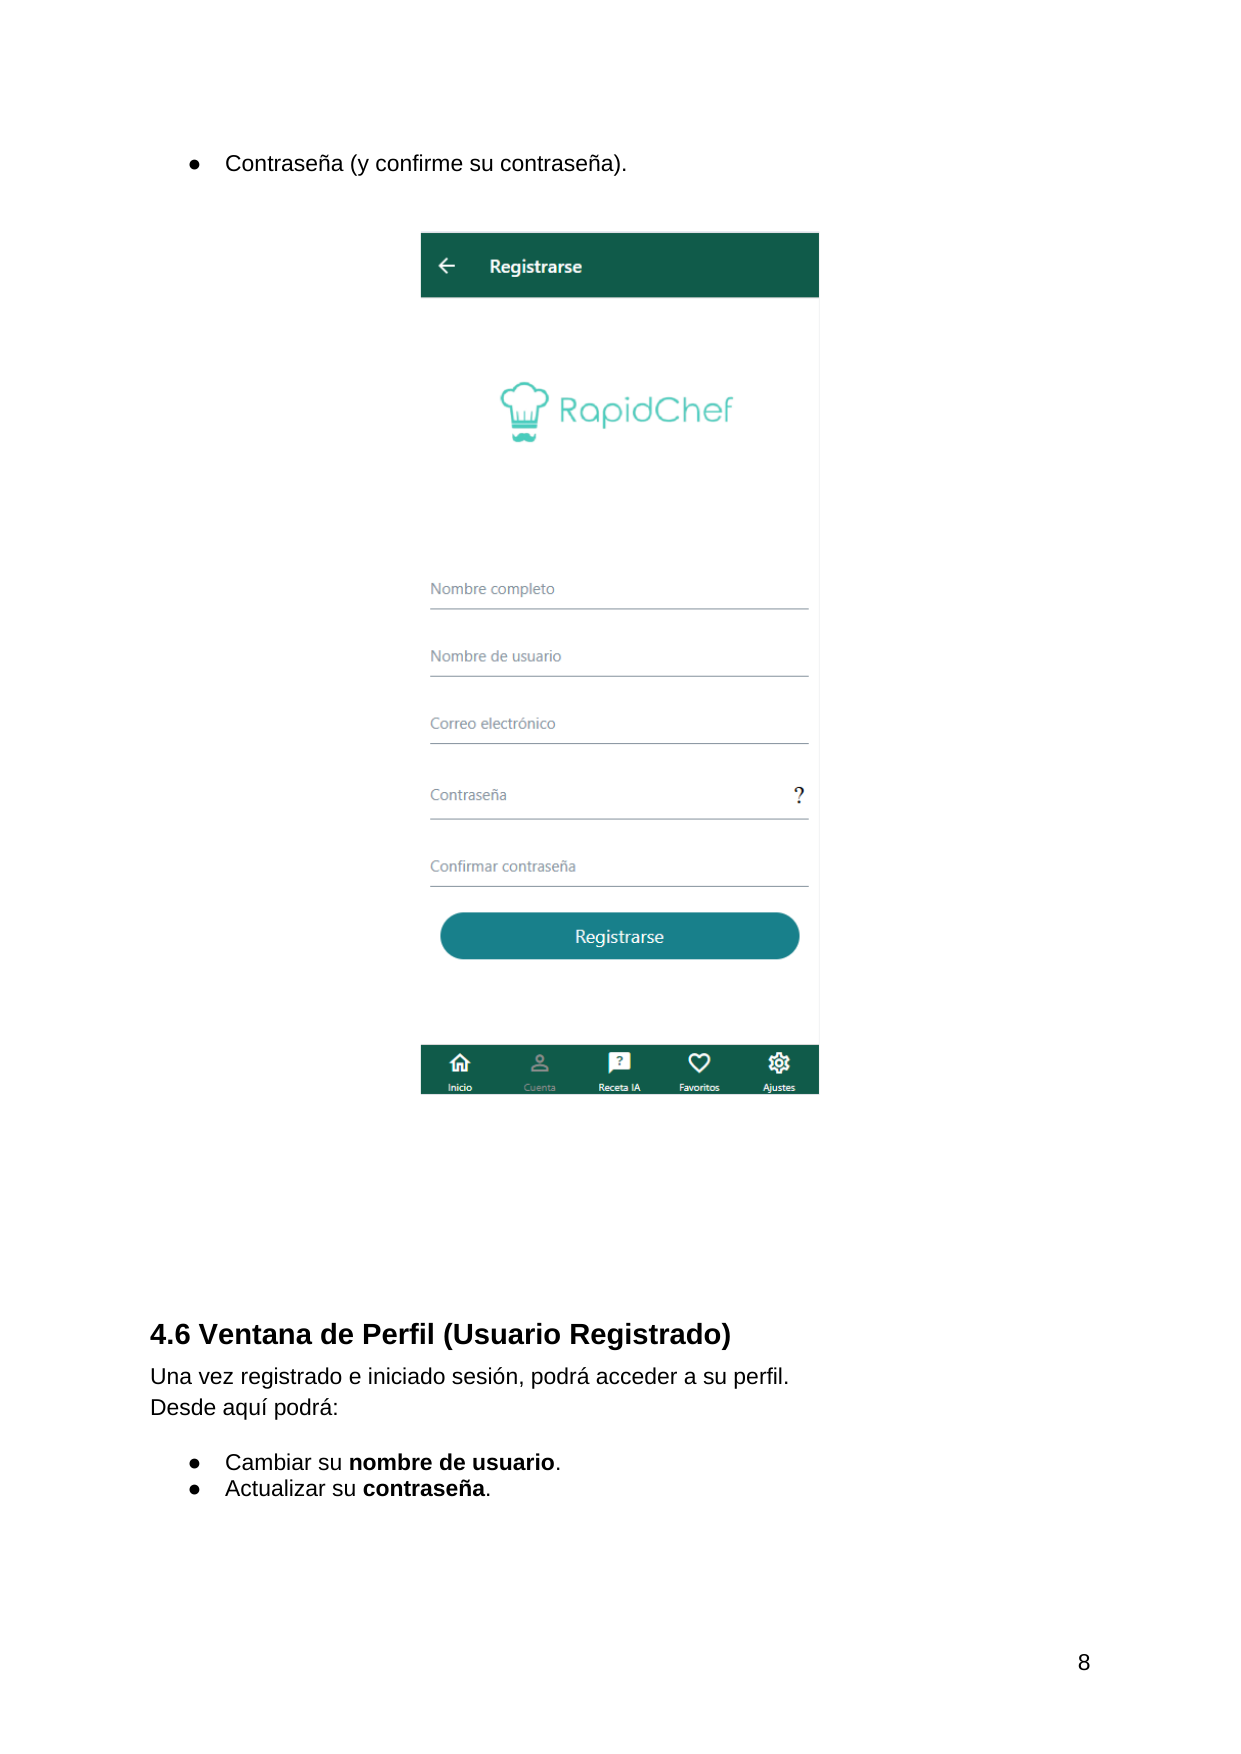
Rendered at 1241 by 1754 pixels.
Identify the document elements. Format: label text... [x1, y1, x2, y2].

list Actualizar su contraseña. [187, 1475, 1090, 1501]
subtitle 4.6 Ventana de Perfil (Usuario Registrado) [150, 1317, 1090, 1351]
text Una vez registrado e iniciado sesión, podrá acceder a su perfil. [150, 1363, 1090, 1390]
list Contraseña (y confirme su contraseña). [187, 150, 1090, 176]
picture [420, 231, 820, 1095]
list Cambiar su nombre de usuario. [187, 1449, 1090, 1475]
text Desde aquí podrá: [150, 1393, 1090, 1420]
